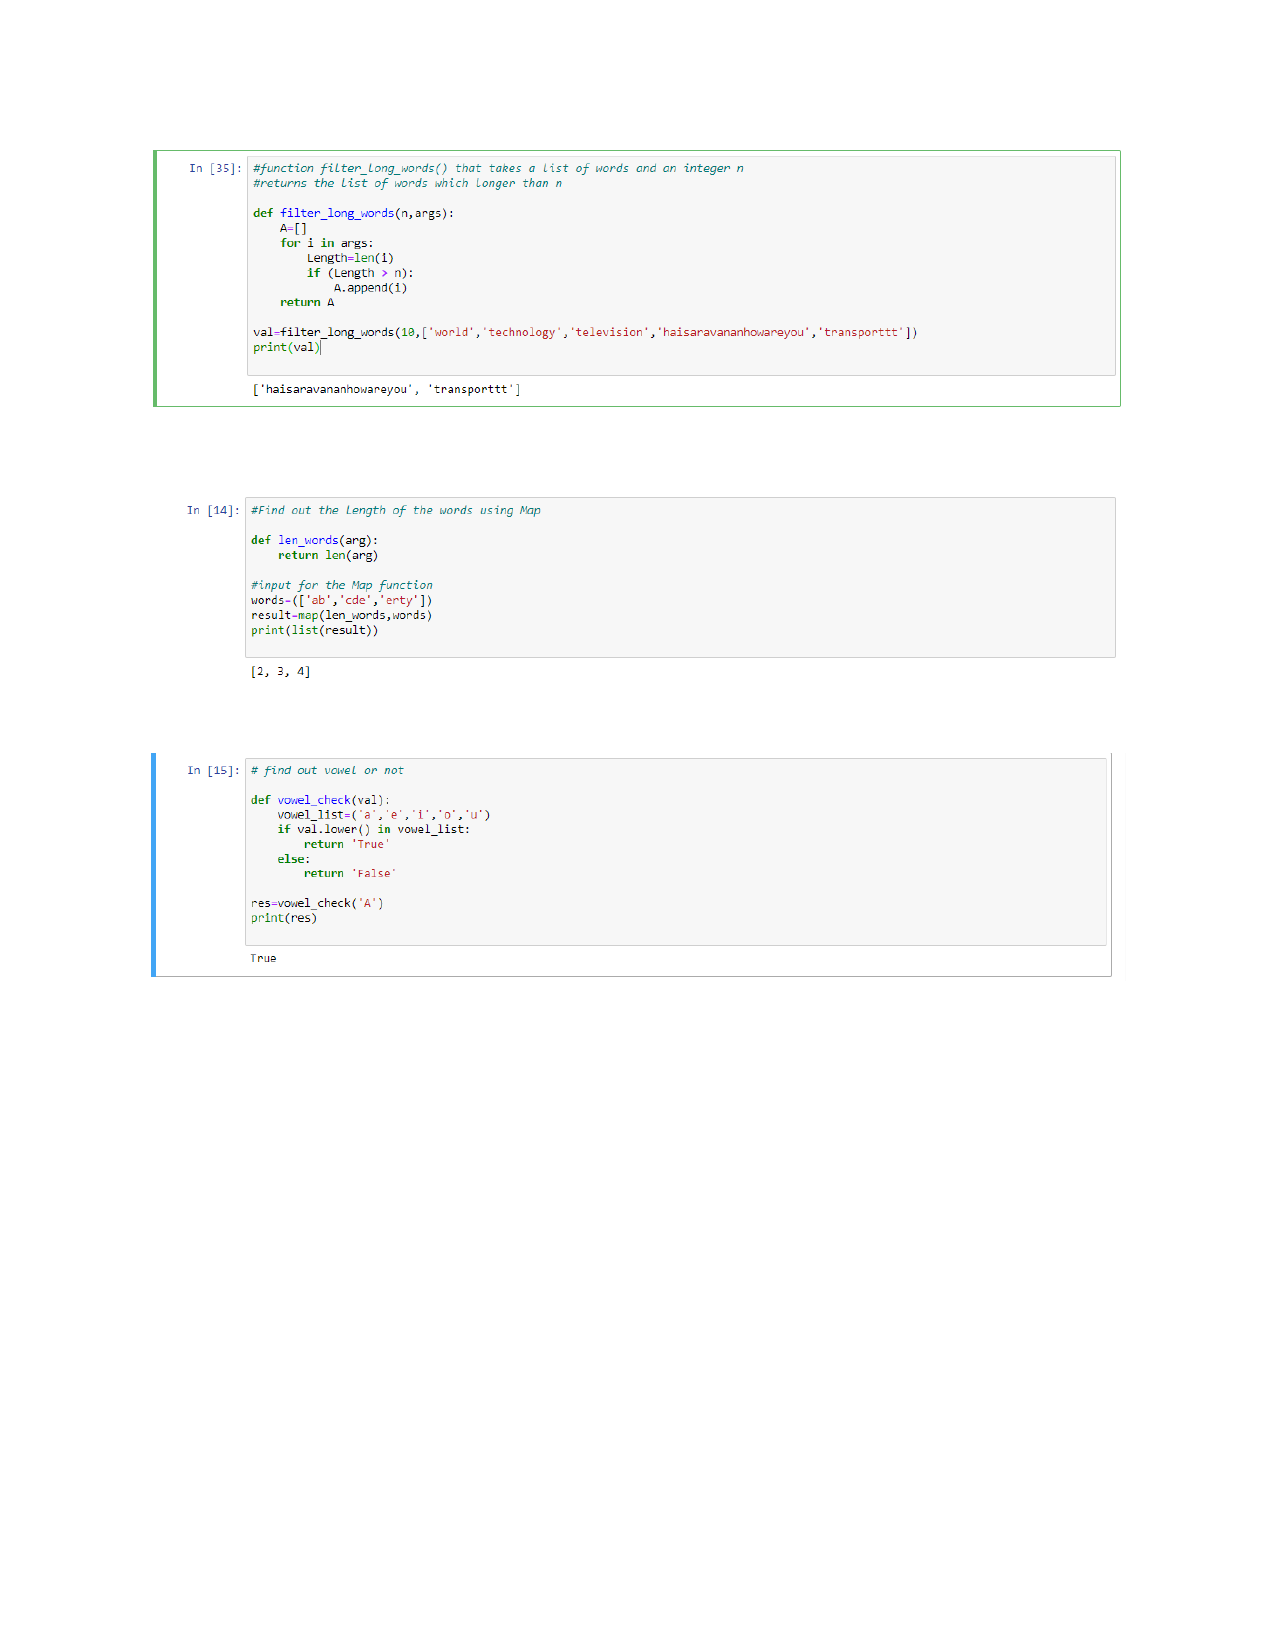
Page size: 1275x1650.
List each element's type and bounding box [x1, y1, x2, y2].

picture [150, 753, 1125, 981]
picture [150, 150, 1125, 420]
picture [150, 485, 1125, 688]
